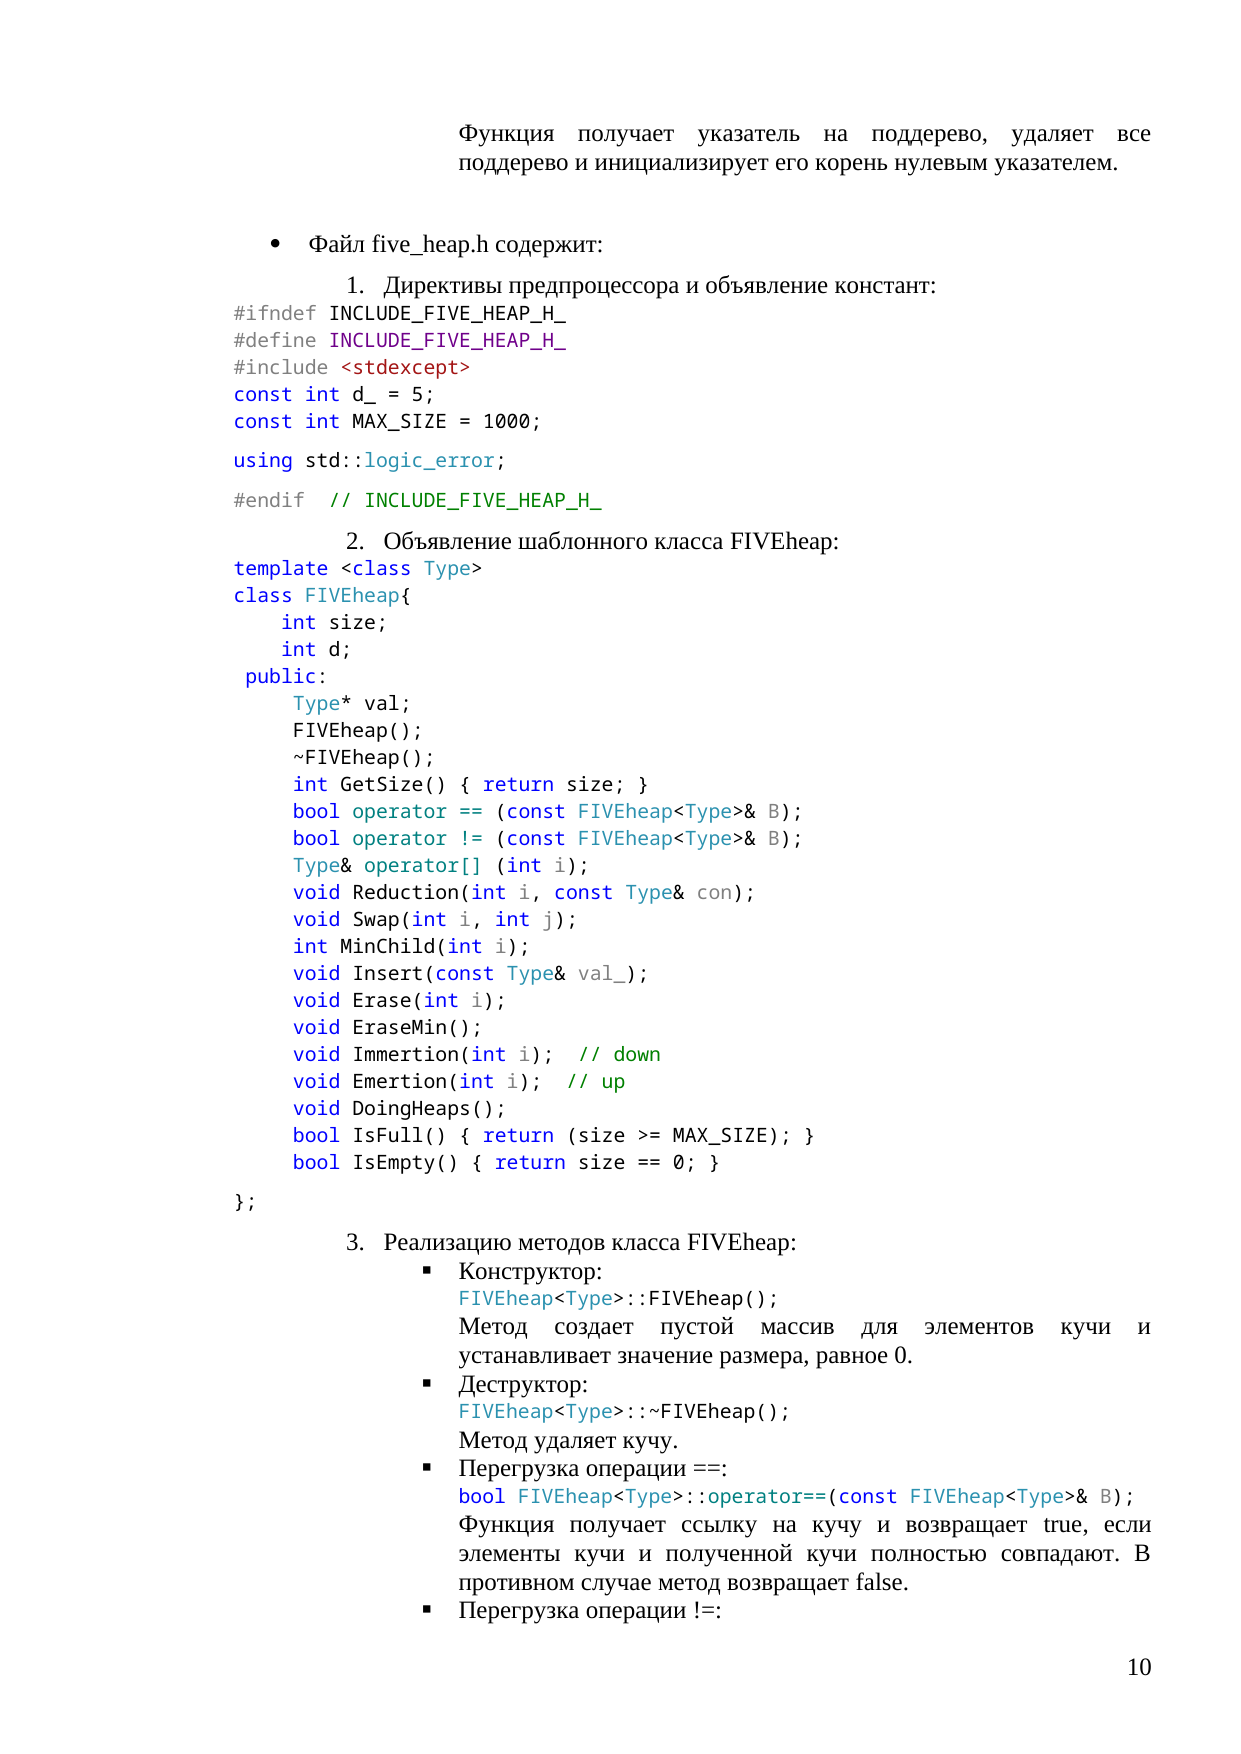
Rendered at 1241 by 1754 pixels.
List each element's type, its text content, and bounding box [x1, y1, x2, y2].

list Объявление шаблонного класса FIVEheap: [346, 526, 1152, 554]
text const int MAX_SIZE = 1000; [233, 407, 1152, 434]
text public: [233, 662, 1152, 689]
text void DoingHeaps(); [233, 1094, 1152, 1121]
list Функция получает ссылку на кучу и возвращает true, если элементы кучи и полученной кучи полностью совпадают. В противном случае метод возвращает false. [458, 1509, 1152, 1595]
text void Immertion(int i); // down [233, 1040, 1152, 1067]
list FIVEheap<Type>::~FIVEheap(); [458, 1398, 1152, 1425]
list Конструктор: [421, 1256, 1152, 1284]
list Реализацию методов класса FIVEheap: [346, 1227, 1152, 1256]
list FIVEheap<Type>::FIVEheap(); [458, 1284, 1152, 1311]
text ~FIVEheap(); [233, 743, 1152, 770]
text bool IsFull() { return (size >= MAX_SIZE); } [233, 1121, 1152, 1148]
list Метод создает пустой массив для элементов кучи и устанавливает значение размера, равное 0. [458, 1311, 1152, 1369]
text int GetSize() { return size; } [233, 770, 1152, 797]
text #define INCLUDE_FIVE_HEAP_H_ [233, 326, 1152, 353]
list Перегрузка операции ==: [421, 1453, 1152, 1482]
list Перегрузка операции !=: [421, 1595, 1152, 1624]
text void EraseMin(); [233, 1013, 1152, 1040]
text #endif // INCLUDE_FIVE_HEAP_H_ [233, 486, 1152, 513]
text bool operator == (const FIVEheap<Type>& B); [233, 797, 1152, 824]
text Type* val; [233, 689, 1152, 716]
text using std::logic_error; [233, 447, 1152, 474]
text #ifndef INCLUDE_FIVE_HEAP_H_ [233, 299, 1152, 326]
list Функция получает указатель на поддерево, удаляет все поддерево и инициализирует его корень нулевым указателем. [458, 118, 1152, 176]
text #include <stdexcept> [233, 353, 1152, 380]
list Директивы предпроцессора и объявление констант: [346, 271, 1152, 299]
text template <class Type> [233, 554, 1152, 581]
list Деструктор: [421, 1369, 1152, 1398]
text int MinChild(int i); [233, 932, 1152, 959]
text int size; [233, 608, 1152, 635]
text void Swap(int i, int j); [233, 905, 1152, 932]
text const int d_ = 5; [233, 380, 1152, 407]
text FIVEheap(); [233, 716, 1152, 743]
text void Emertion(int i); // up [233, 1067, 1152, 1094]
list Файл five_heap.h содержит: [271, 229, 1152, 258]
text void Reduction(int i, const Type& con); [233, 878, 1152, 905]
text int d; [233, 635, 1152, 662]
text }; [233, 1187, 1152, 1214]
text class FIVEheap{ [233, 581, 1152, 608]
text bool IsEmpty() { return size == 0; } [233, 1148, 1152, 1175]
list Метод удаляет кучу. [458, 1425, 1152, 1453]
text Type& operator[] (int i); [233, 851, 1152, 878]
text bool operator != (const FIVEheap<Type>& B); [233, 824, 1152, 851]
text void Erase(int i); [233, 986, 1152, 1013]
text void Insert(const Type& val_); [233, 959, 1152, 986]
list bool FIVEheap<Type>::operator==(const FIVEheap<Type>& B); [458, 1482, 1152, 1509]
